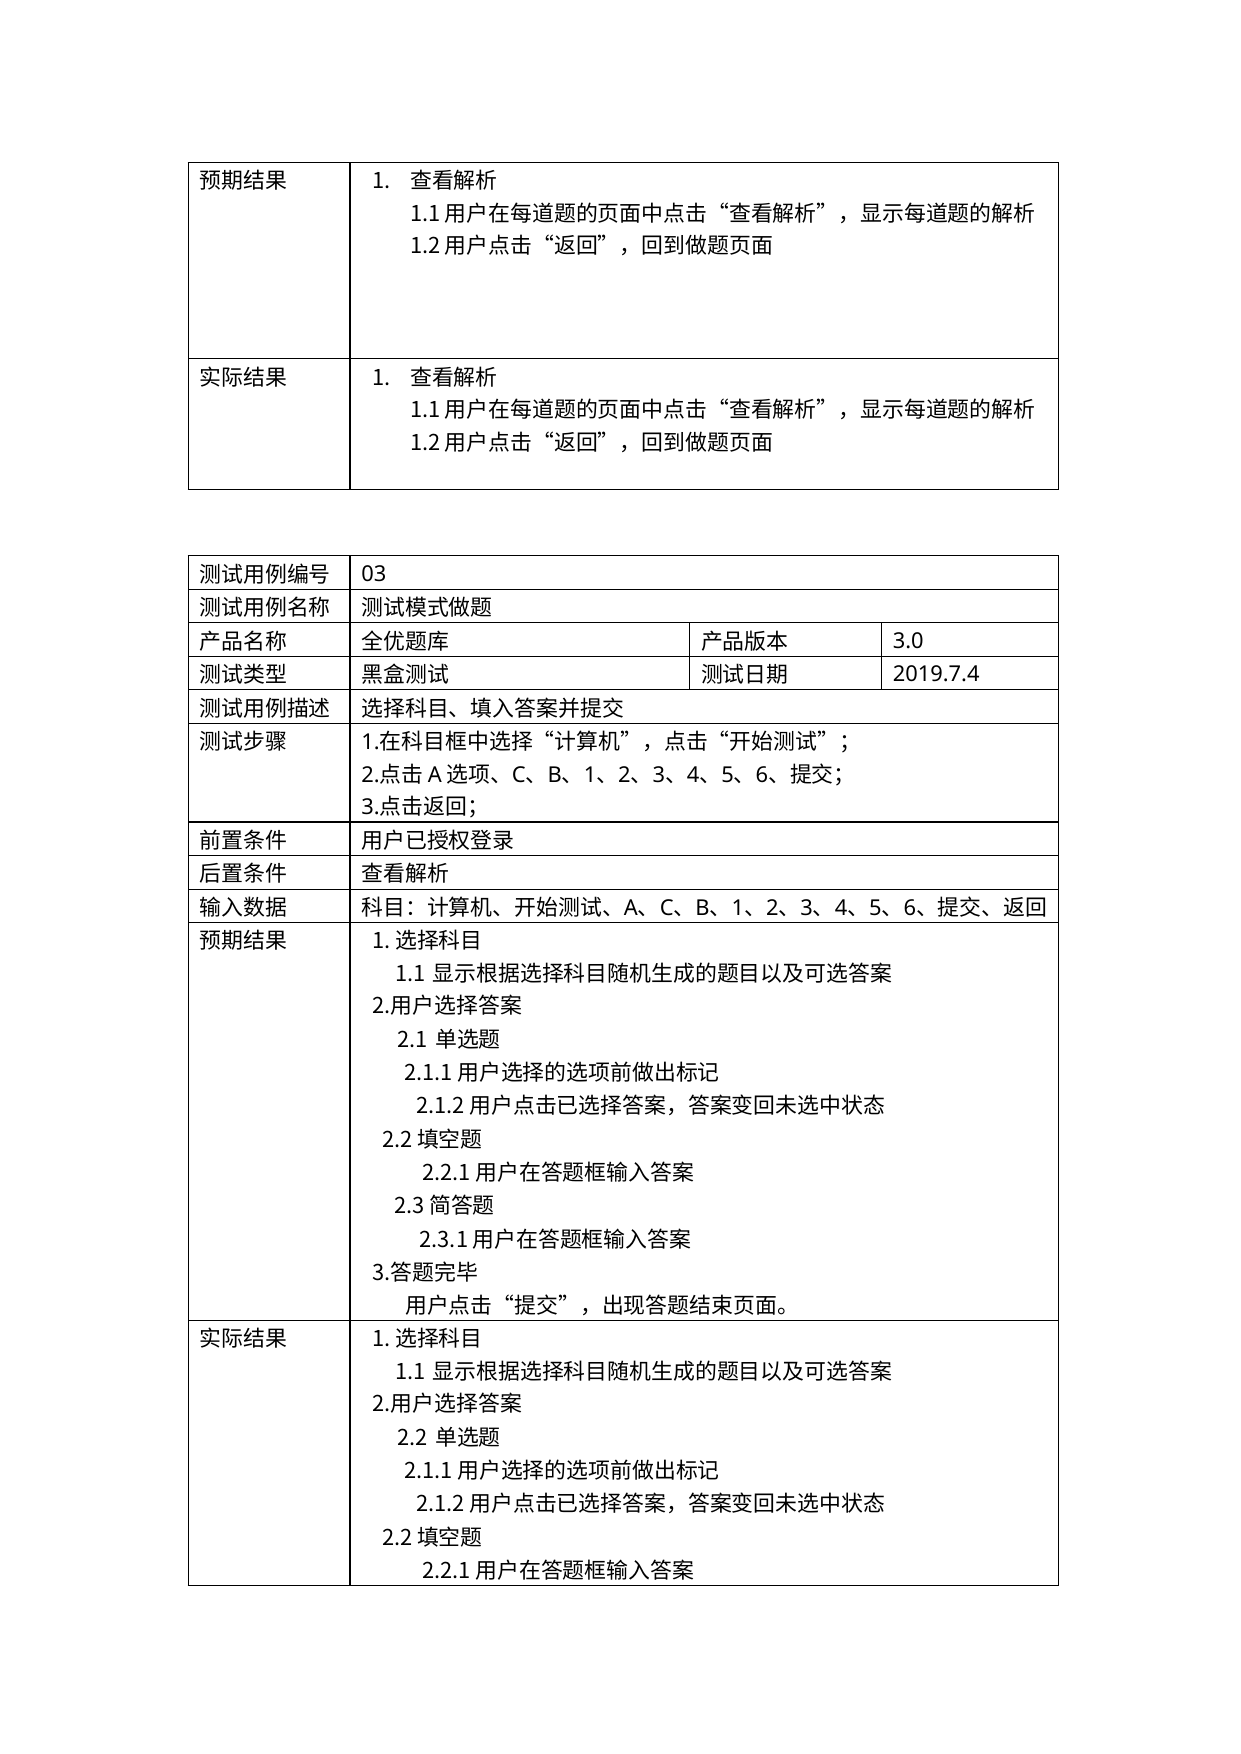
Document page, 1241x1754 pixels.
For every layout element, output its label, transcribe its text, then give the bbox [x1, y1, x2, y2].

table_cell 测试用例名称 [189, 590, 349, 622]
table_cell 产品名称 [189, 623, 349, 656]
table_header 03 [351, 556, 1058, 589]
table_cell 实际结果 [189, 359, 349, 489]
table_cell 实际结果 [189, 1321, 349, 1585]
table_cell 2019.7.4 [882, 657, 1058, 689]
table_cell 测试用例描述 [189, 690, 349, 723]
table_cell 用户已授权登录 [351, 823, 1058, 855]
table_cell 前置条件 [189, 823, 349, 855]
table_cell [351, 1321, 1058, 1585]
table_cell 测试日期 [690, 657, 881, 689]
table_cell 测试步骤 [189, 724, 349, 821]
table_header 测试用例编号 [189, 556, 349, 589]
table_cell 科目：计算机、开始测试、A、C、B、1、2、3、4、5、6、提交、返回 [351, 890, 1058, 922]
table_cell 产品版本 [690, 623, 881, 656]
table_cell 后置条件 [189, 856, 349, 888]
table_cell 预期结果 [189, 163, 349, 358]
table_cell 测试模式做题 [351, 590, 1058, 622]
table_cell 1.在科目框中选择“计算机”，点击“开始测试”； 2.点击A选项、C、B、1、2、3、4、5、6、提交； 3.点击返回； [351, 724, 1058, 821]
table_cell 测试类型 [189, 657, 349, 689]
table_cell 查看解析 [351, 856, 1058, 888]
table_cell 输入数据 [189, 890, 349, 922]
table_cell 全优题库 [351, 623, 689, 656]
table_cell 选择科目、填入答案并提交 [351, 690, 1058, 723]
table_cell 黑盒测试 [351, 657, 689, 689]
table_cell 查看解析 1.1用户在每道题的页面中点击“查看解析”，显示每道题的解析 1.2用户点击“返回”，回到做题页面 [351, 359, 1058, 489]
table_cell 查看解析 1.1用户在每道题的页面中点击“查看解析”，显示每道题的解析 1.2用户点击“返回”，回到做题页面 [351, 163, 1058, 358]
table_cell 预期结果 [189, 923, 349, 1320]
table_cell 3.0 [882, 623, 1058, 656]
